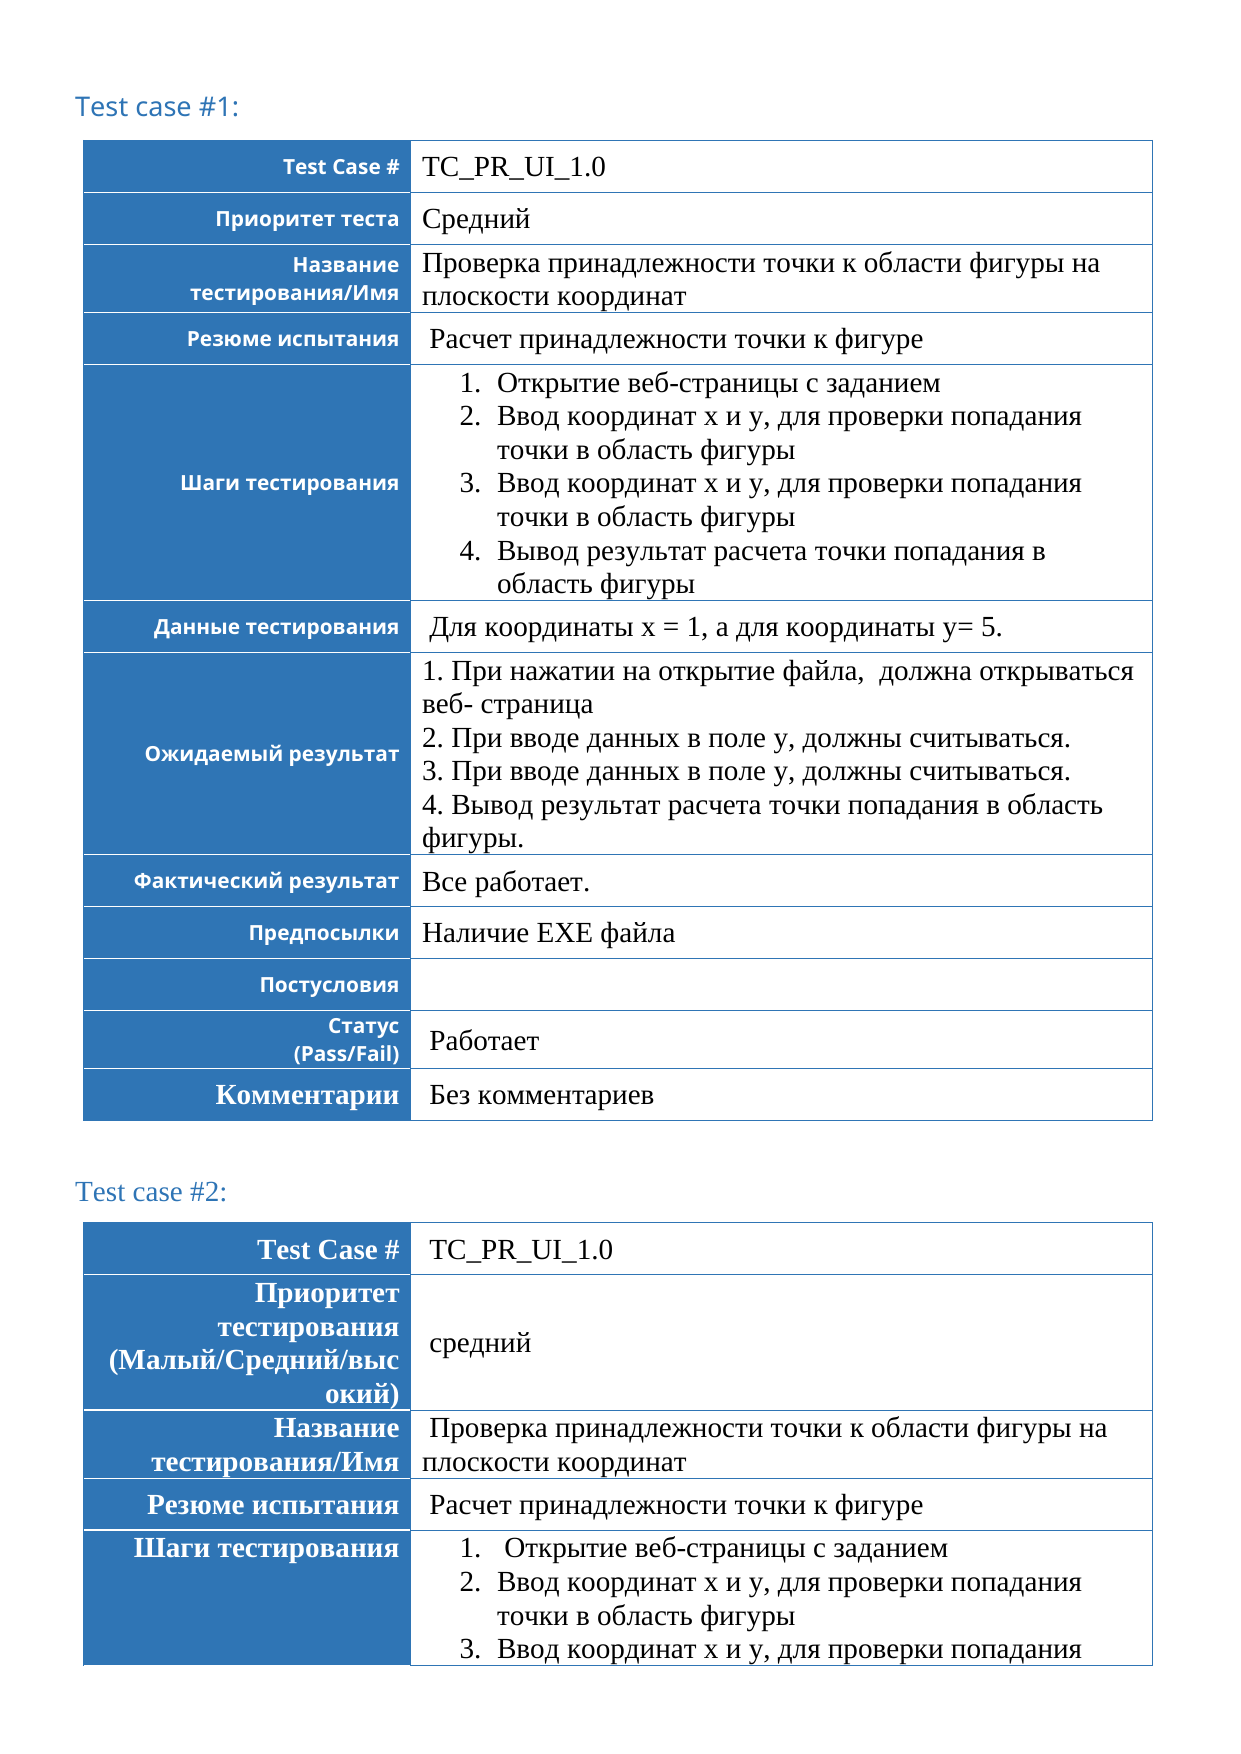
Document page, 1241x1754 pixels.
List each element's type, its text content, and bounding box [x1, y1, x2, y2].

table_cell Приоритет теста [84, 193, 410, 244]
table_cell Расчет принадлежности точки к фигуре [411, 1479, 1152, 1529]
table_cell средний [411, 1275, 1152, 1409]
table_cell Резюме испытания [84, 313, 410, 364]
table_cell Шаги тестирования [84, 1531, 410, 1665]
subtitle Test case #2: [75, 1174, 1165, 1207]
table_cell Резюме испытания [84, 1479, 410, 1529]
table_header Test Case # [84, 1223, 410, 1274]
table_cell Приоритет тестирования (Малый/Средний/высокий) [84, 1275, 410, 1409]
table_cell Название тестирования/Имя [84, 245, 410, 312]
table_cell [411, 1531, 1152, 1665]
table_cell Все работает. [411, 855, 1152, 906]
table_cell 1. При нажатии на открытие файла, должна открываться веб- страница 2. При вводе данных в поле y, должны считываться. 3. При вводе данных в поле y, должны считываться. 4. Вывод результат расчета точки попадания в область фигуры. [411, 653, 1152, 854]
table_header Test Case # [84, 141, 410, 192]
subtitle Test case #1: [75, 87, 1165, 124]
table_cell Работает [411, 1011, 1152, 1068]
table_cell Проверка принадлежности точки к области фигуры на плоскости координат [411, 245, 1152, 312]
table_cell [411, 959, 1152, 1010]
table_cell Постусловия [84, 959, 410, 1010]
table_cell Наличие EXE файла [411, 907, 1152, 958]
table_cell Статус (Pass/Fail) [84, 1011, 410, 1068]
table_cell Предпосылки [84, 907, 410, 958]
table_cell Ожидаемый результат [84, 653, 410, 854]
table_cell Комментарии [84, 1069, 410, 1120]
table_header TC_PR_UI_1.0 [411, 1223, 1152, 1274]
table_cell Средний [411, 193, 1152, 244]
table_cell Проверка принадлежности точки к области фигуры на плоскости координат [411, 1411, 1152, 1478]
table_header TC_PR_UI_1.0 [411, 141, 1152, 192]
table_cell Шаги тестирования [84, 365, 410, 600]
table_cell Расчет принадлежности точки к фигуре [411, 313, 1152, 364]
table_cell Название тестирования/Имя [84, 1411, 410, 1478]
table_cell Для координаты x = 1, а для координаты y= 5. [411, 601, 1152, 652]
table_cell Без комментариев [411, 1069, 1152, 1120]
table_cell Фактический результат [84, 855, 410, 906]
table_cell Данные тестирования [84, 601, 410, 652]
